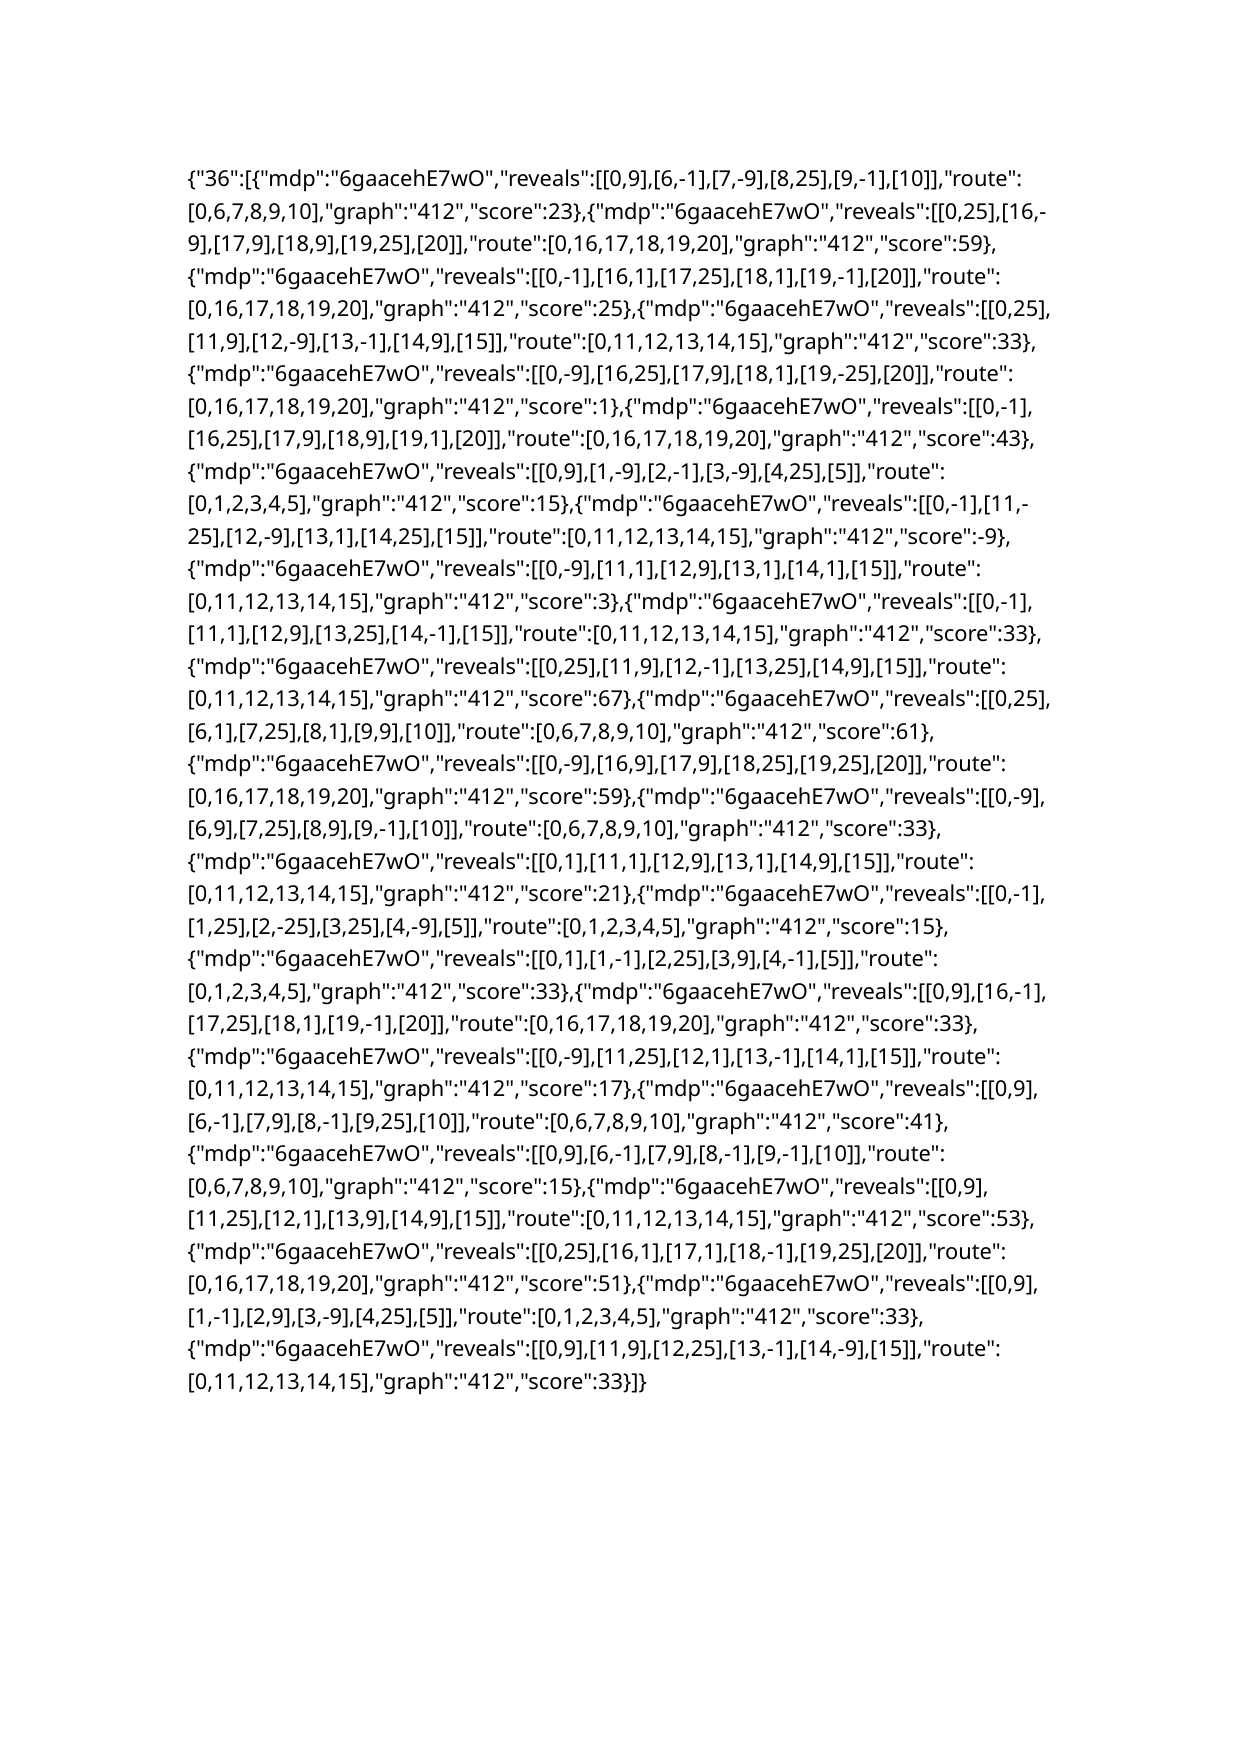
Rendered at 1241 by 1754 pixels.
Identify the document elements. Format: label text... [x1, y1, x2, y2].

text {"36":[{"mdp":"6gaacehE7wO","reveals":[[0,9],[6,-1],[7,-9],[8,25],[9,-1],[10]],"route":[0,6,7,8,9,10],"graph":"412","score":23},{"mdp":"6gaacehE7wO","reveals":[[0,25],[16,-9],[17,9],[18,9],[19,25],[20]],"route":[0,16,17,18,19,20],"graph":"412","score":59},{"mdp":"6gaacehE7wO","reveals":[[0,-1],[16,1],[17,25],[18,1],[19,-1],[20]],"route":[0,16,17,18,19,20],"graph":"412","score":25},{"mdp":"6gaacehE7wO","reveals":[[0,25],[11,9],[12,-9],[13,-1],[14,9],[15]],"route":[0,11,12,13,14,15],"graph":"412","score":33},{"mdp":"6gaacehE7wO","reveals":[[0,-9],[16,25],[17,9],[18,1],[19,-25],[20]],"route":[0,16,17,18,19,20],"graph":"412","score":1},{"mdp":"6gaacehE7wO","reveals":[[0,-1],[16,25],[17,9],[18,9],[19,1],[20]],"route":[0,16,17,18,19,20],"graph":"412","score":43},{"mdp":"6gaacehE7wO","reveals":[[0,9],[1,-9],[2,-1],[3,-9],[4,25],[5]],"route":[0,1,2,3,4,5],"graph":"412","score":15},{"mdp":"6gaacehE7wO","reveals":[[0,-1],[11,-25],[12,-9],[13,1],[14,25],[15]],"route":[0,11,12,13,14,15],"graph":"412","score":-9},{"mdp":"6gaacehE7wO","reveals":[[0,-9],[11,1],[12,9],[13,1],[14,1],[15]],"route":[0,11,12,13,14,15],"graph":"412","score":3},{"mdp":"6gaacehE7wO","reveals":[[0,-1],[11,1],[12,9],[13,25],[14,-1],[15]],"route":[0,11,12,13,14,15],"graph":"412","score":33},{"mdp":"6gaacehE7wO","reveals":[[0,25],[11,9],[12,-1],[13,25],[14,9],[15]],"route":[0,11,12,13,14,15],"graph":"412","score":67},{"mdp":"6gaacehE7wO","reveals":[[0,25],[6,1],[7,25],[8,1],[9,9],[10]],"route":[0,6,7,8,9,10],"graph":"412","score":61},{"mdp":"6gaacehE7wO","reveals":[[0,-9],[16,9],[17,9],[18,25],[19,25],[20]],"route":[0,16,17,18,19,20],"graph":"412","score":59},{"mdp":"6gaacehE7wO","reveals":[[0,-9],[6,9],[7,25],[8,9],[9,-1],[10]],"route":[0,6,7,8,9,10],"graph":"412","score":33},{"mdp":"6gaacehE7wO","reveals":[[0,1],[11,1],[12,9],[13,1],[14,9],[15]],"route":[0,11,12,13,14,15],"graph":"412","score":21},{"mdp":"6gaacehE7wO","reveals":[[0,-1],[1,25],[2,-25],[3,25],[4,-9],[5]],"route":[0,1,2,3,4,5],"graph":"412","score":15},{"mdp":"6gaacehE7wO","reveals":[[0,1],[1,-1],[2,25],[3,9],[4,-1],[5]],"route":[0,1,2,3,4,5],"graph":"412","score":33},{"mdp":"6gaacehE7wO","reveals":[[0,9],[16,-1],[17,25],[18,1],[19,-1],[20]],"route":[0,16,17,18,19,20],"graph":"412","score":33},{"mdp":"6gaacehE7wO","reveals":[[0,-9],[11,25],[12,1],[13,-1],[14,1],[15]],"route":[0,11,12,13,14,15],"graph":"412","score":17},{"mdp":"6gaacehE7wO","reveals":[[0,9],[6,-1],[7,9],[8,-1],[9,25],[10]],"route":[0,6,7,8,9,10],"graph":"412","score":41},{"mdp":"6gaacehE7wO","reveals":[[0,9],[6,-1],[7,9],[8,-1],[9,-1],[10]],"route":[0,6,7,8,9,10],"graph":"412","score":15},{"mdp":"6gaacehE7wO","reveals":[[0,9],[11,25],[12,1],[13,9],[14,9],[15]],"route":[0,11,12,13,14,15],"graph":"412","score":53},{"mdp":"6gaacehE7wO","reveals":[[0,25],[16,1],[17,1],[18,-1],[19,25],[20]],"route":[0,16,17,18,19,20],"graph":"412","score":51},{"mdp":"6gaacehE7wO","reveals":[[0,9],[1,-1],[2,9],[3,-9],[4,25],[5]],"route":[0,1,2,3,4,5],"graph":"412","score":33},{"mdp":"6gaacehE7wO","reveals":[[0,9],[11,9],[12,25],[13,-1],[14,-9],[15]],"route":[0,11,12,13,14,15],"graph":"412","score":33}]} [187, 162, 1053, 1397]
